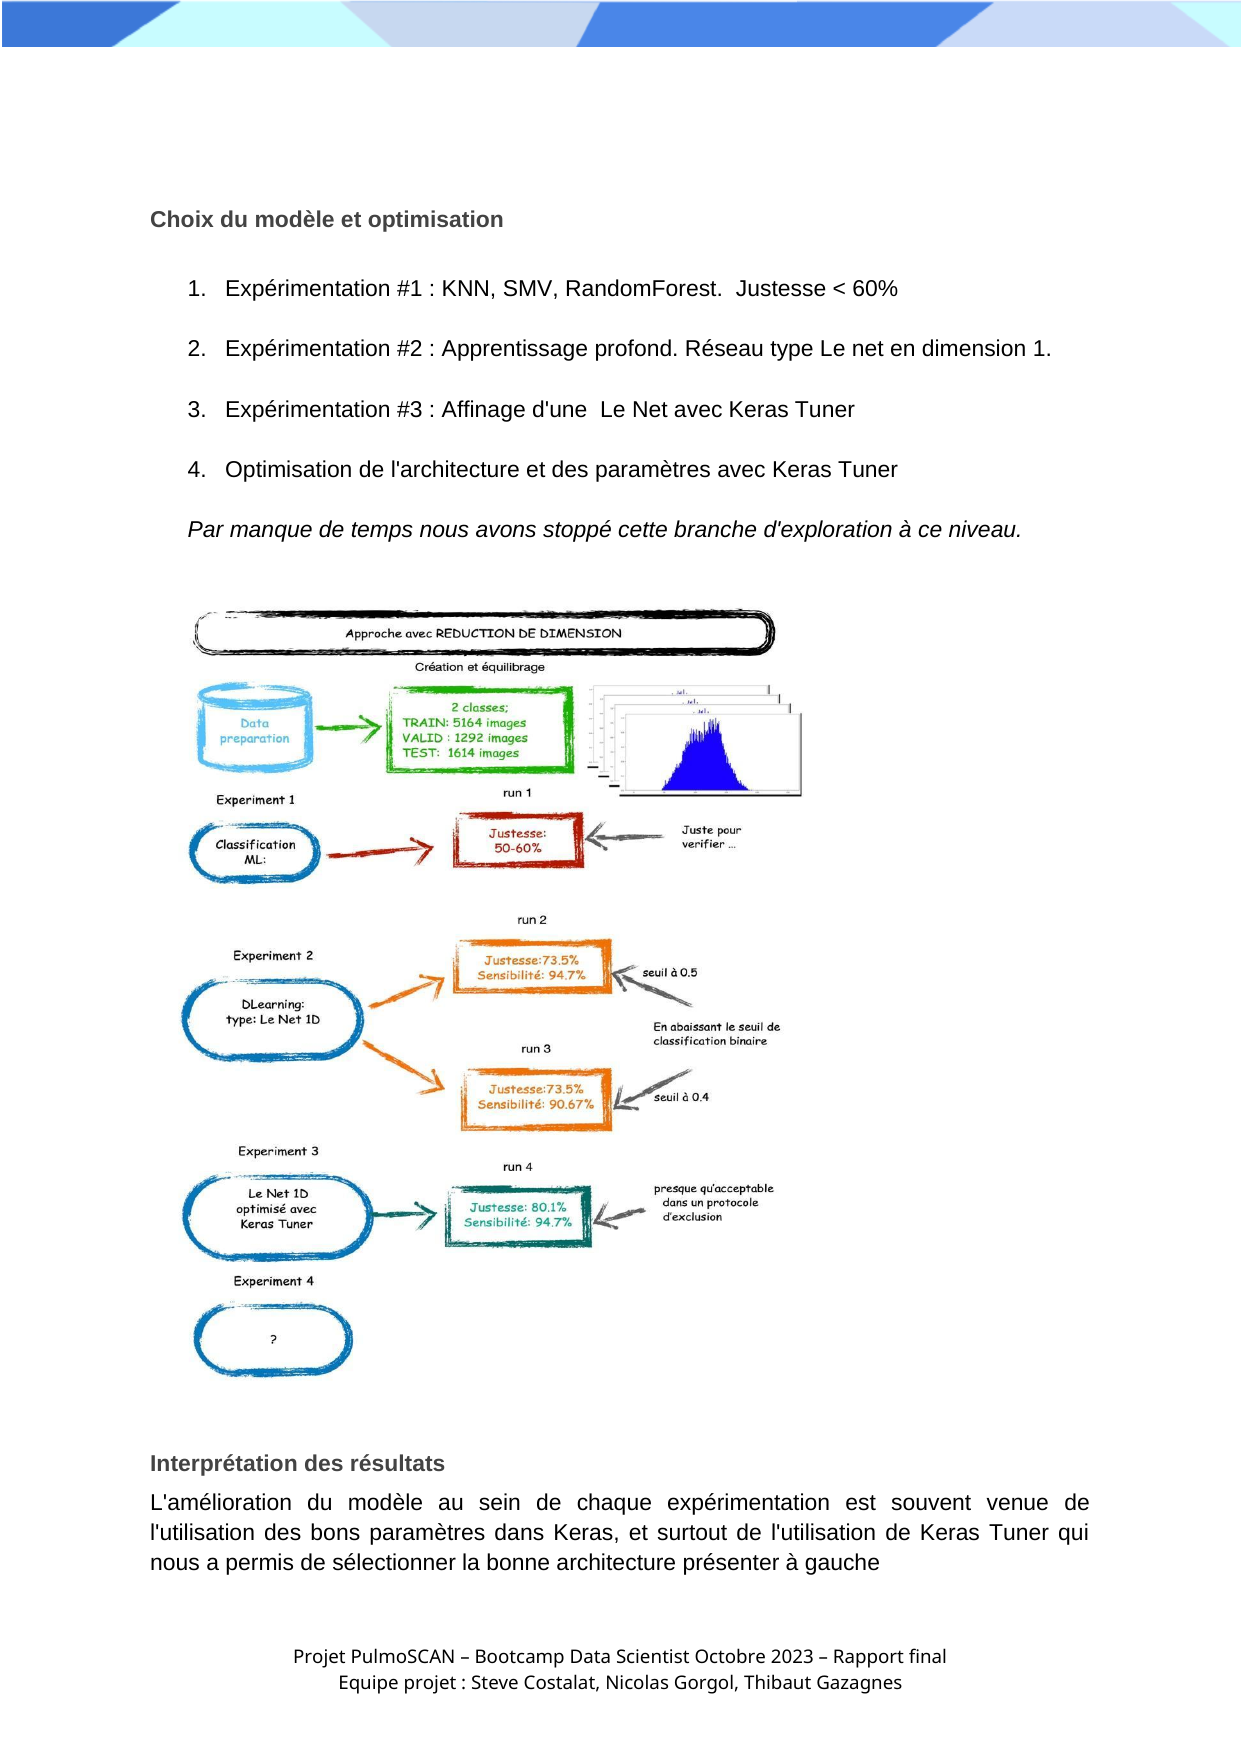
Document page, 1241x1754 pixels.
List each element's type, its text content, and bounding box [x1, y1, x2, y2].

subtitle Choix du modèle et optimisation [150, 206, 1090, 232]
text Par manque de temps nous avons stoppé cette branche d'exploration à ce niveau. [187, 516, 1090, 543]
text L'amélioration du modèle au sein de chaque expérimentation est souvent venue de l'utilisation des bons paramètres dans Keras, et surtout de l'utilisation de Keras Tuner qui nous a permis de sélectionner la bonne architecture présenter à gauche [150, 1489, 1090, 1576]
list Expérimentation #3 : Affinage d'une Le Net avec Keras Tuner [187, 396, 1090, 422]
picture [168, 597, 804, 1392]
list Expérimentation #2 : Apprentissage profond. Réseau type Le net en dimension 1. [187, 335, 1090, 361]
list Expérimentation #1 : KNN, SMV, RandomForest. Justesse < 60% [187, 275, 1090, 301]
subtitle Interprétation des résultats [150, 1450, 1090, 1477]
picture [3, 2, 1241, 47]
list Optimisation de l'architecture et des paramètres avec Keras Tuner [187, 456, 1090, 482]
